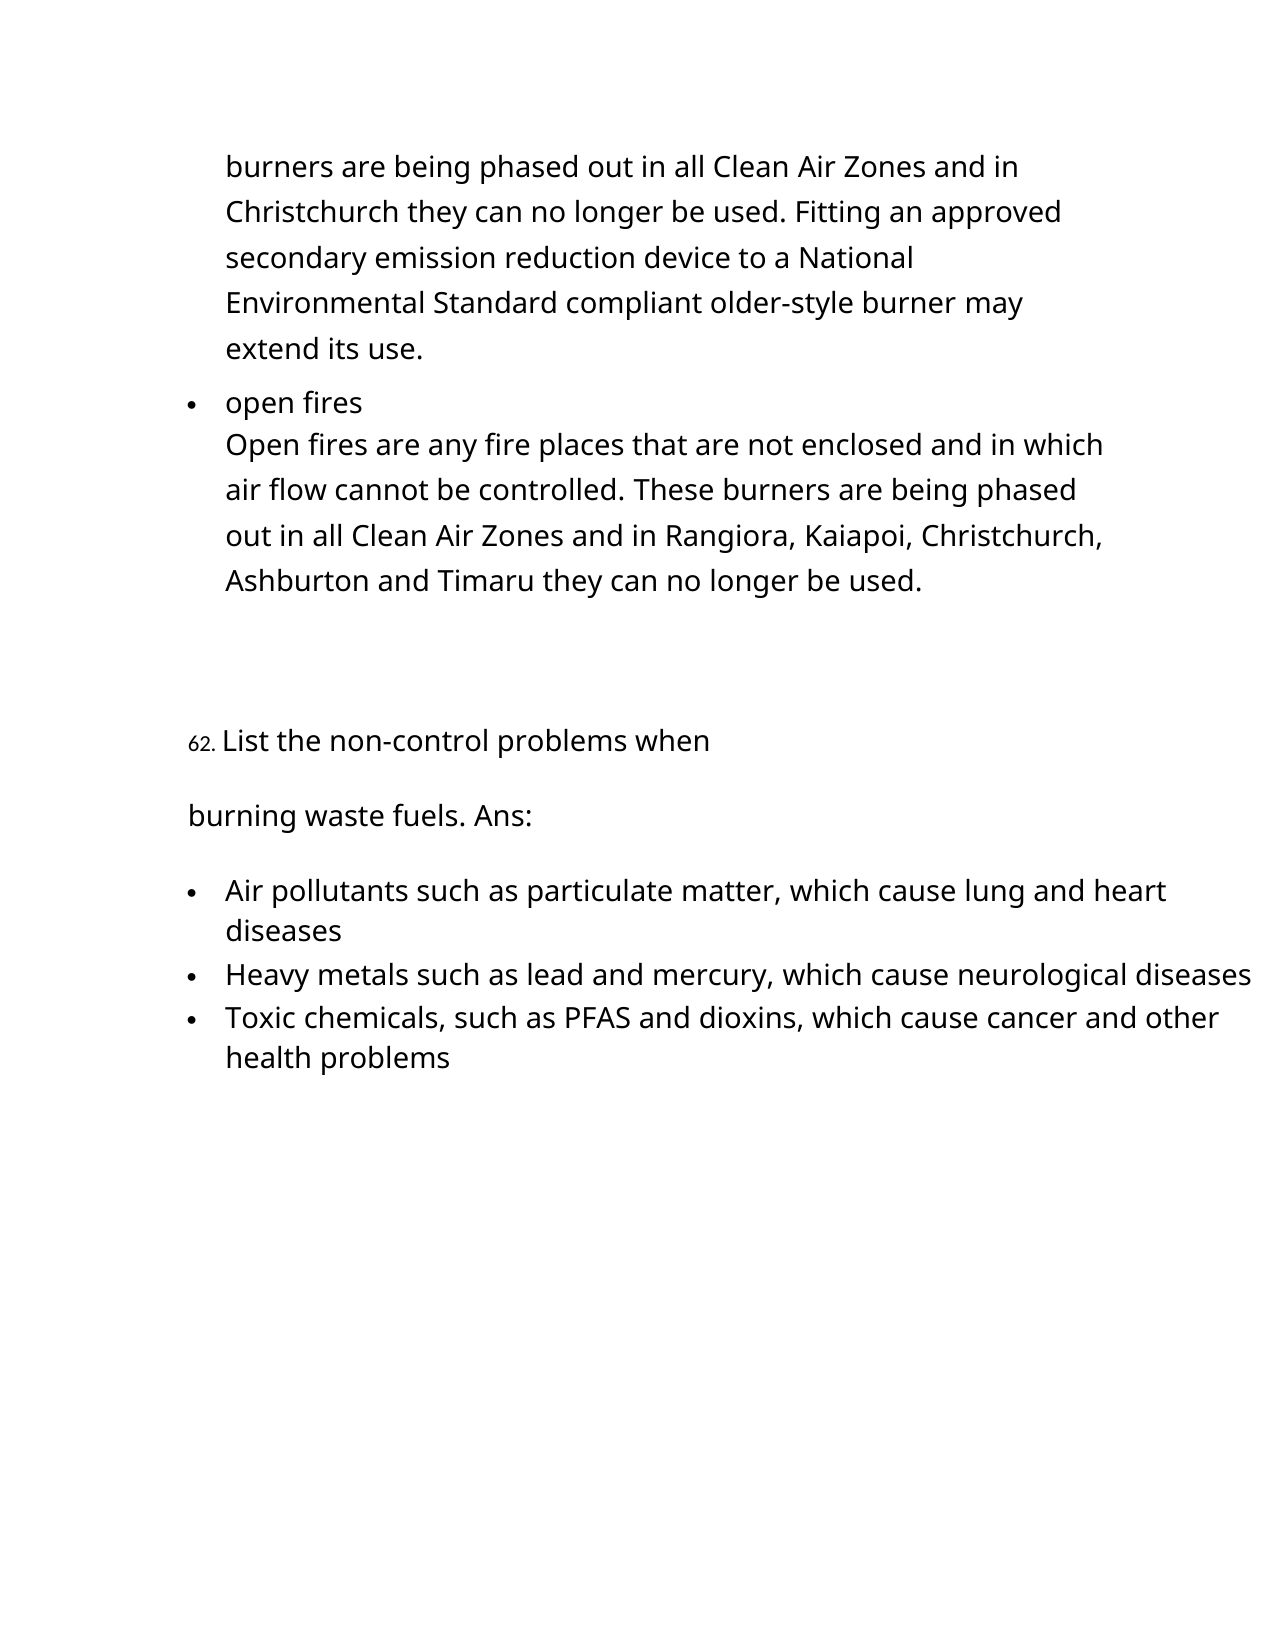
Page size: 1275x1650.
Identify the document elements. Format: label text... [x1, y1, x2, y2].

list List the non-control problems when burning waste fuels. Ans: [188, 721, 749, 835]
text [225, 146, 1106, 368]
list Toxic chemicals, such as PFAS and dioxins, which cause cancer and other health problems [188, 998, 1254, 1077]
text Open fires are any fire places that are not enclosed and in which air flow cannot be controlled. These burners are being phased out in all Clean Air Zones and in Rangiora, Kaiapoi, Christchurch, Ashburton and Timaru they can no longer be used. [225, 424, 1127, 600]
list open fires [188, 391, 1254, 419]
list Air pollutants such as particulate matter, which cause lung and heart diseases [188, 870, 1254, 950]
list Heavy metals such as lead and mercury, which cause neurological diseases [188, 954, 1254, 993]
